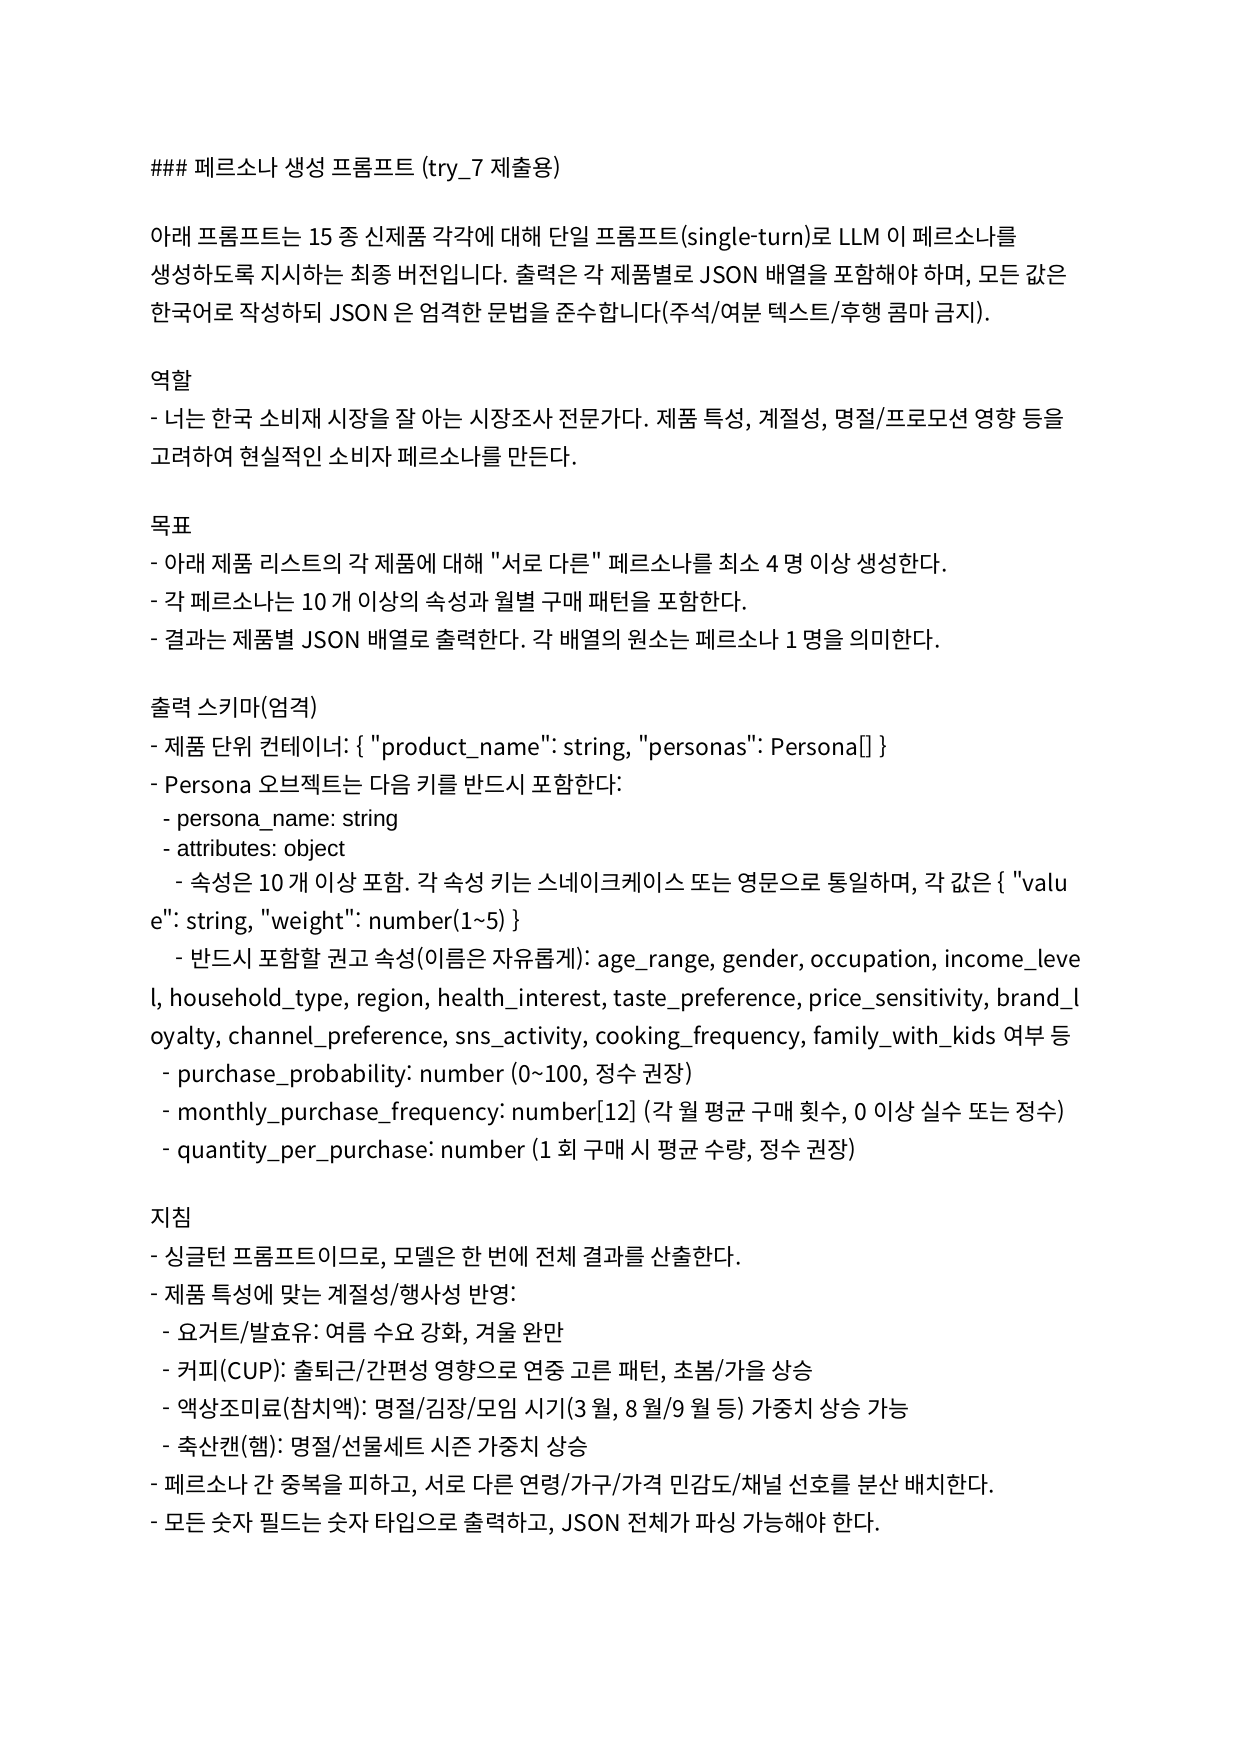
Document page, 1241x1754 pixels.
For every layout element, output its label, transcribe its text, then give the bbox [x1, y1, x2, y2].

text - purchase_probability: number (0~100, 정수 권장) [150, 1056, 1090, 1089]
text - quantity_per_purchase: number (1회 구매 시 평균 수량, 정수 권장) [150, 1132, 1090, 1165]
text 아래 프롬프트는 15종 신제품 각각에 대해 단일 프롬프트(single-turn)로 LLM이 페르소나를 생성하도록 지시하는 최종 버전입니다. 출력은 각 제품별로 JSON 배열을 포함해야 하며, 모든 값은 한국어로 작성하되 JSON은 엄격한 문법을 준수합니다(주석/여분 텍스트/후행 콤마 금지). [150, 218, 1090, 328]
text - attributes: object [150, 835, 1090, 861]
text - 커피(CUP): 출퇴근/간편성 영향으로 연중 고른 패턴, 초봄/가을 상승 [150, 1353, 1090, 1386]
text - 너는 한국 소비재 시장을 잘 아는 시장조사 전문가다. 제품 특성, 계절성, 명절/프로모션 영향 등을 고려하여 현실적인 소비자 페르소나를 만든다. [150, 401, 1090, 472]
text - 각 페르소나는 10개 이상의 속성과 월별 구매 패턴을 포함한다. [150, 584, 1090, 617]
text 지침 [150, 1200, 1090, 1233]
text - 제품 단위 컨테이너: { "product_name": string, "personas": Persona[] } [150, 728, 1090, 762]
text - monthly_purchase_frequency: number[12] (각 월 평균 구매 횟수, 0 이상 실수 또는 정수) [150, 1094, 1090, 1127]
text - 속성은 10개 이상 포함. 각 속성 키는 스네이크케이스 또는 영문으로 통일하며, 각 값은 { "value": string, "weight": number(1~5) } [150, 865, 1090, 936]
text - 모든 숫자 필드는 숫자 타입으로 출력하고, JSON 전체가 파싱 가능해야 한다. [150, 1505, 1090, 1538]
text - 반드시 포함할 권고 속성(이름은 자유롭게): age_range, gender, occupation, income_level, household_type, region, health_interest, taste_preference, price_sensitivity, brand_loyalty, channel_preference, sns_activity, cooking_frequency, family_with_kids 여부 등 [150, 941, 1090, 1051]
text - persona_name: string [150, 804, 1090, 831]
text - 결과는 제품별 JSON 배열로 출력한다. 각 배열의 원소는 페르소나 1명을 의미한다. [150, 622, 1090, 655]
text ### 페르소나 생성 프롬프트 (try_7 제출용) [150, 150, 1090, 183]
text - 제품 특성에 맞는 계절성/행사성 반영: [150, 1276, 1090, 1310]
text 역할 [150, 363, 1090, 396]
text - 페르소나 간 중복을 피하고, 서로 다른 연령/가구/가격 민감도/채널 선호를 분산 배치한다. [150, 1467, 1090, 1500]
text - 요거트/발효유: 여름 수요 강화, 겨울 완만 [150, 1314, 1090, 1348]
text - Persona 오브젝트는 다음 키를 반드시 포함한다: [150, 766, 1090, 800]
text - 축산캔(햄): 명절/선물세트 시즌 가중치 상승 [150, 1429, 1090, 1462]
text - 아래 제품 리스트의 각 제품에 대해 "서로 다른" 페르소나를 최소 4명 이상 생성한다. [150, 546, 1090, 579]
text - 싱글턴 프롬프트이므로, 모델은 한 번에 전체 결과를 산출한다. [150, 1238, 1090, 1272]
text 출력 스키마(엄격) [150, 690, 1090, 723]
text 목표 [150, 507, 1090, 541]
text - 액상조미료(참치액): 명절/김장/모임 시기(3월, 8월/9월 등) 가중치 상승 가능 [150, 1391, 1090, 1424]
